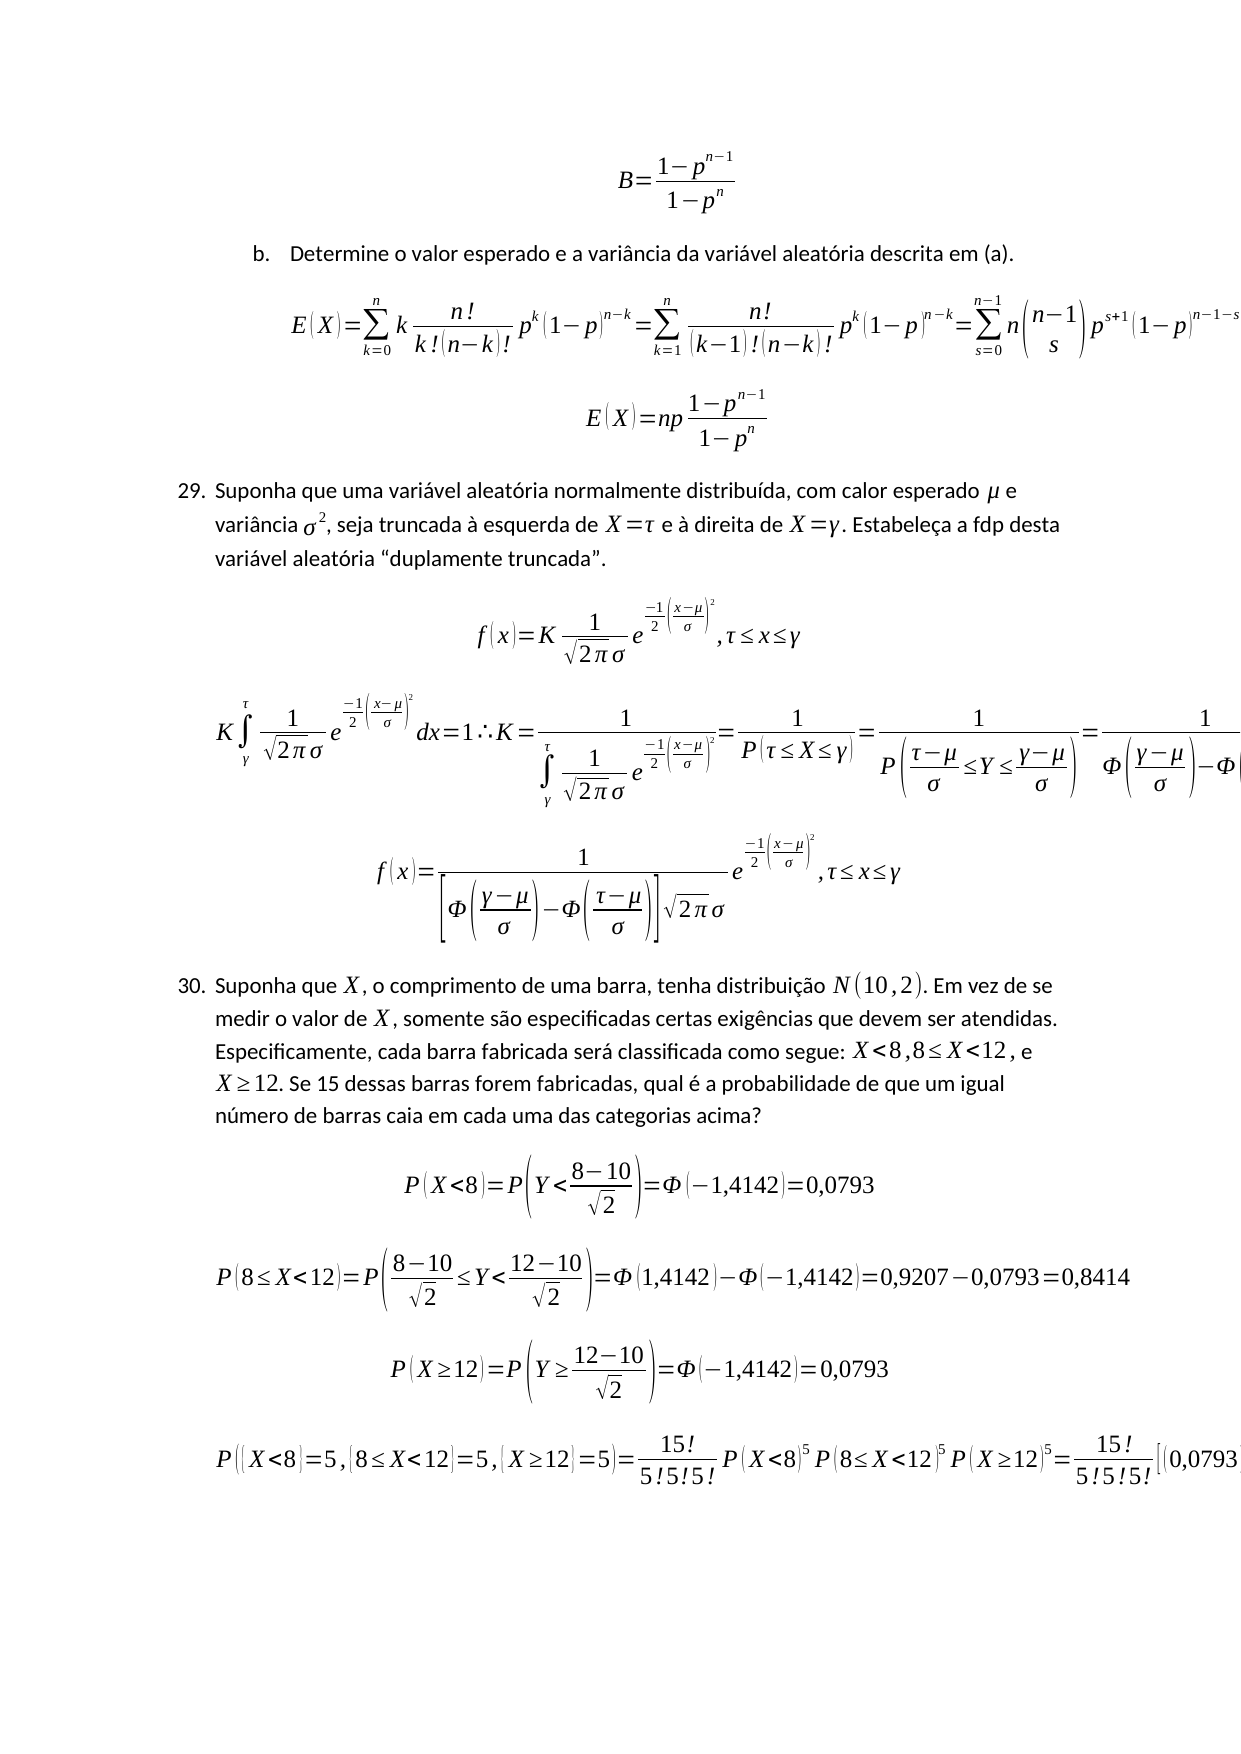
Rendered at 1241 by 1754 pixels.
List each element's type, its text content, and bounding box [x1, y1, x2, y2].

list Suponha que , o comprimento de uma barra, tenha distribuição . Em vez de se medir o valor de , somente são especificadas certas exigências que devem ser atendidas. Especificamente, cada barra fabricada será classificada como segue: e . Se 15 dessas barras forem fabricadas, qual é a probabilidade de que um igual número de barras caia em cada uma das categorias acima? [177, 970, 1063, 1129]
list Determine o valor esperado e a variância da variável aleatória descrita em (a). [252, 239, 1063, 267]
list Suponha que uma variável aleatória normalmente distribuída, com calor esperado e variância , seja truncada à esquerda de e à direita de . Estabeleça a fdp desta variável aleatória “duplamente truncada”. [177, 476, 1063, 572]
